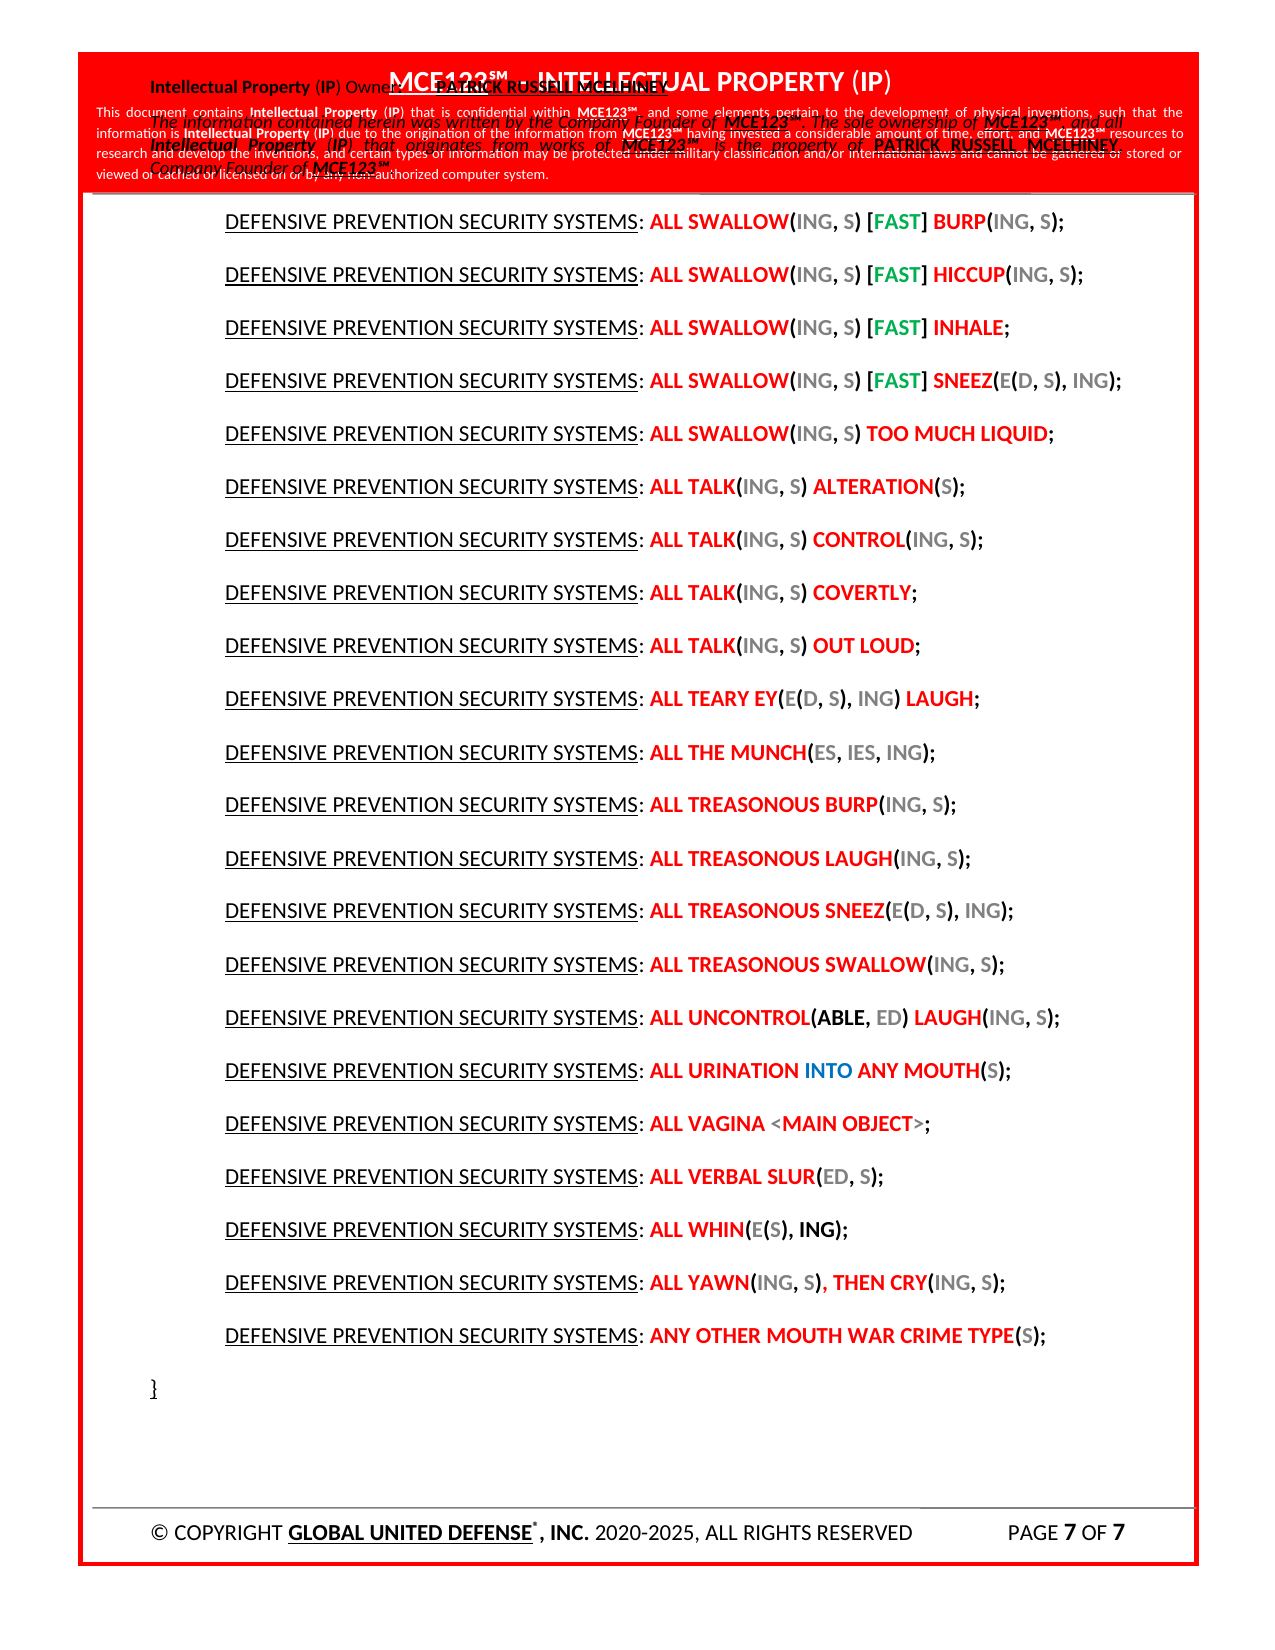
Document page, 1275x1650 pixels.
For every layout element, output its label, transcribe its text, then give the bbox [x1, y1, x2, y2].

text DEFENSIVE PREVENTION SECURITY SYSTEMS: ALL TEARY EY(E(D, S), ING) LAUGH; [225, 684, 1125, 713]
text DEFENSIVE PREVENTION SECURITY SYSTEMS: ALL VAGINA <MAIN OBJECT>; [225, 1109, 1125, 1137]
text DEFENSIVE PREVENTION SECURITY SYSTEMS: ALL SWALLOW(ING, S) [FAST] HICCUP(ING, S); [225, 260, 1125, 288]
text DEFENSIVE PREVENTION SECURITY SYSTEMS: ALL TREASONOUS BURP(ING, S); [225, 791, 1125, 819]
text DEFENSIVE PREVENTION SECURITY SYSTEMS: ALL TREASONOUS SNEEZ(E(D, S), ING); [225, 897, 1125, 925]
text DEFENSIVE PREVENTION SECURITY SYSTEMS: ALL SWALLOW(ING, S) [FAST] SNEEZ(E(D, S), ING); [225, 366, 1125, 394]
text DEFENSIVE PREVENTION SECURITY SYSTEMS: ALL TALK(ING, S) CONTROL(ING, S); [225, 526, 1125, 553]
text DEFENSIVE PREVENTION SECURITY SYSTEMS: ALL SWALLOW(ING, S) [FAST] BURP(ING, S); [225, 207, 1125, 235]
text DEFENSIVE PREVENTION SECURITY SYSTEMS: ALL TALK(ING, S) ALTERATION(S); [225, 472, 1125, 501]
text DEFENSIVE PREVENTION SECURITY SYSTEMS: ALL TALK(ING, S) OUT LOUD; [225, 632, 1125, 659]
text DEFENSIVE PREVENTION SECURITY SYSTEMS: ALL URINATION INTO ANY MOUTH(S); [225, 1056, 1125, 1084]
text DEFENSIVE PREVENTION SECURITY SYSTEMS: ALL WHIN(E(S), ING); [225, 1215, 1125, 1243]
text DEFENSIVE PREVENTION SECURITY SYSTEMS: ALL TALK(ING, S) COVERTLY; [225, 578, 1125, 607]
text DEFENSIVE PREVENTION SECURITY SYSTEMS: ALL VERBAL SLUR(ED, S); [225, 1162, 1125, 1190]
text DEFENSIVE PREVENTION SECURITY SYSTEMS: ALL THE MUNCH(ES, IES, ING); [225, 738, 1125, 766]
text DEFENSIVE PREVENTION SECURITY SYSTEMS: ALL TREASONOUS LAUGH(ING, S); [225, 844, 1125, 872]
text DEFENSIVE PREVENTION SECURITY SYSTEMS: ALL SWALLOW(ING, S) TOO MUCH LIQUID; [225, 419, 1125, 447]
text DEFENSIVE PREVENTION SECURITY SYSTEMS: ALL YAWN(ING, S), THEN CRY(ING, S); [225, 1268, 1125, 1296]
text } [150, 1374, 1125, 1402]
text DEFENSIVE PREVENTION SECURITY SYSTEMS: ANY OTHER MOUTH WAR CRIME TYPE(S); [187, 1321, 1125, 1349]
text DEFENSIVE PREVENTION SECURITY SYSTEMS: ALL TREASONOUS SWALLOW(ING, S); [225, 950, 1125, 978]
text DEFENSIVE PREVENTION SECURITY SYSTEMS: ALL SWALLOW(ING, S) [FAST] INHALE; [225, 313, 1125, 341]
text DEFENSIVE PREVENTION SECURITY SYSTEMS: ALL UNCONTROL(ABLE, ED) LAUGH(ING, S); [225, 1003, 1125, 1031]
